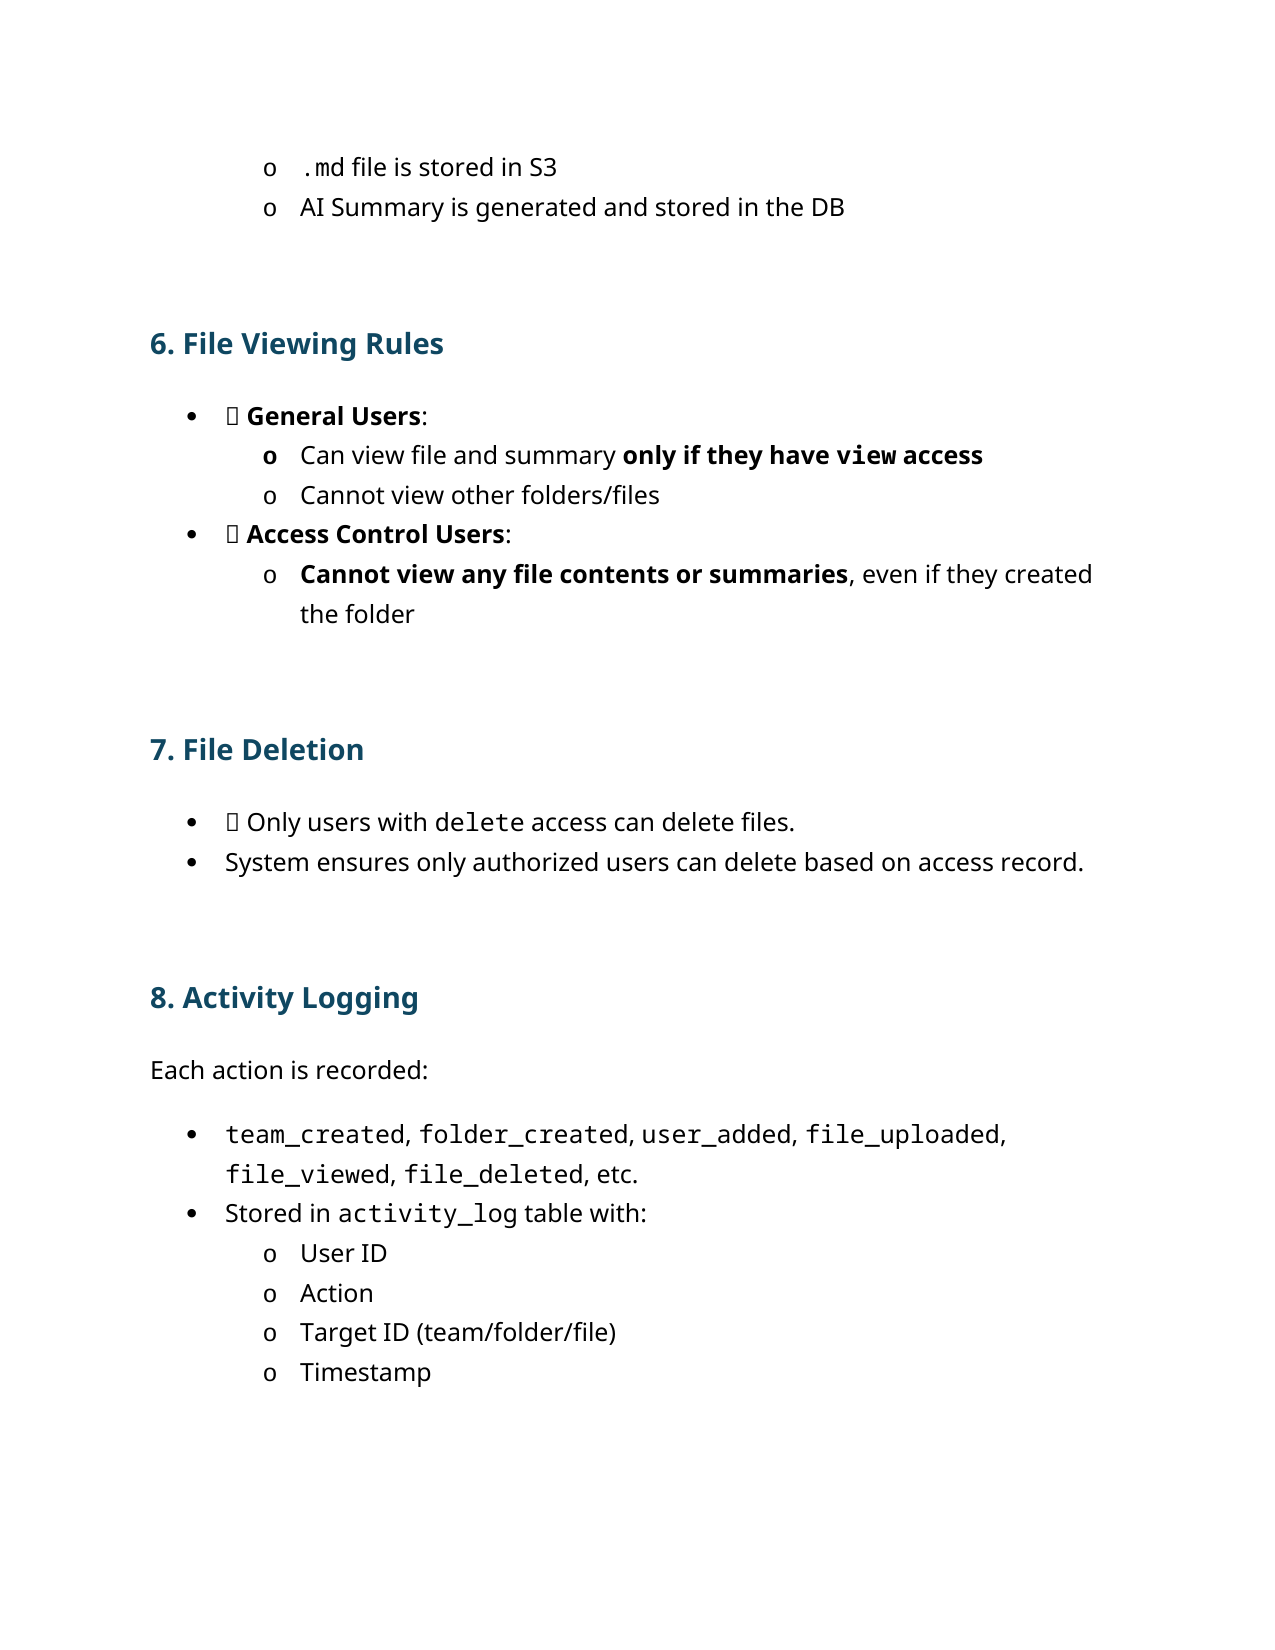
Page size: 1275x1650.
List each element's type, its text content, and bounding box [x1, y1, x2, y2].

list ❌ Access Control Users: [187, 517, 1125, 551]
list .md file is stored in S3 [262, 150, 1125, 184]
list Cannot view any file contents or summaries, even if they created the folder [262, 557, 1125, 630]
list Action [262, 1275, 1125, 1309]
list ✅ General Users: [187, 398, 1125, 432]
subtitle 7. File Deletion [150, 729, 1125, 769]
list Target ID (team/folder/file) [262, 1315, 1125, 1349]
list Timestamp [262, 1355, 1125, 1389]
list User ID [262, 1236, 1125, 1270]
subtitle 6. File Viewing Rules [150, 323, 1125, 363]
subtitle 8. Activity Logging [150, 977, 1125, 1017]
text Each action is recorded: [150, 1053, 1125, 1087]
list Cannot view other folders/files [262, 477, 1125, 512]
list ✅ Only users with delete access can delete files. [187, 805, 1125, 839]
list Can view file and summary only if they have view access [262, 438, 1125, 472]
list team_created, folder_created, user_added, file_uploaded, file_viewed, file_deleted, etc. [187, 1117, 1125, 1191]
list System ensures only authorized users can delete based on access record. [187, 844, 1125, 878]
list AI Summary is generated and stored in the DB [262, 190, 1125, 224]
list Stored in activity_log table with: [187, 1196, 1125, 1230]
